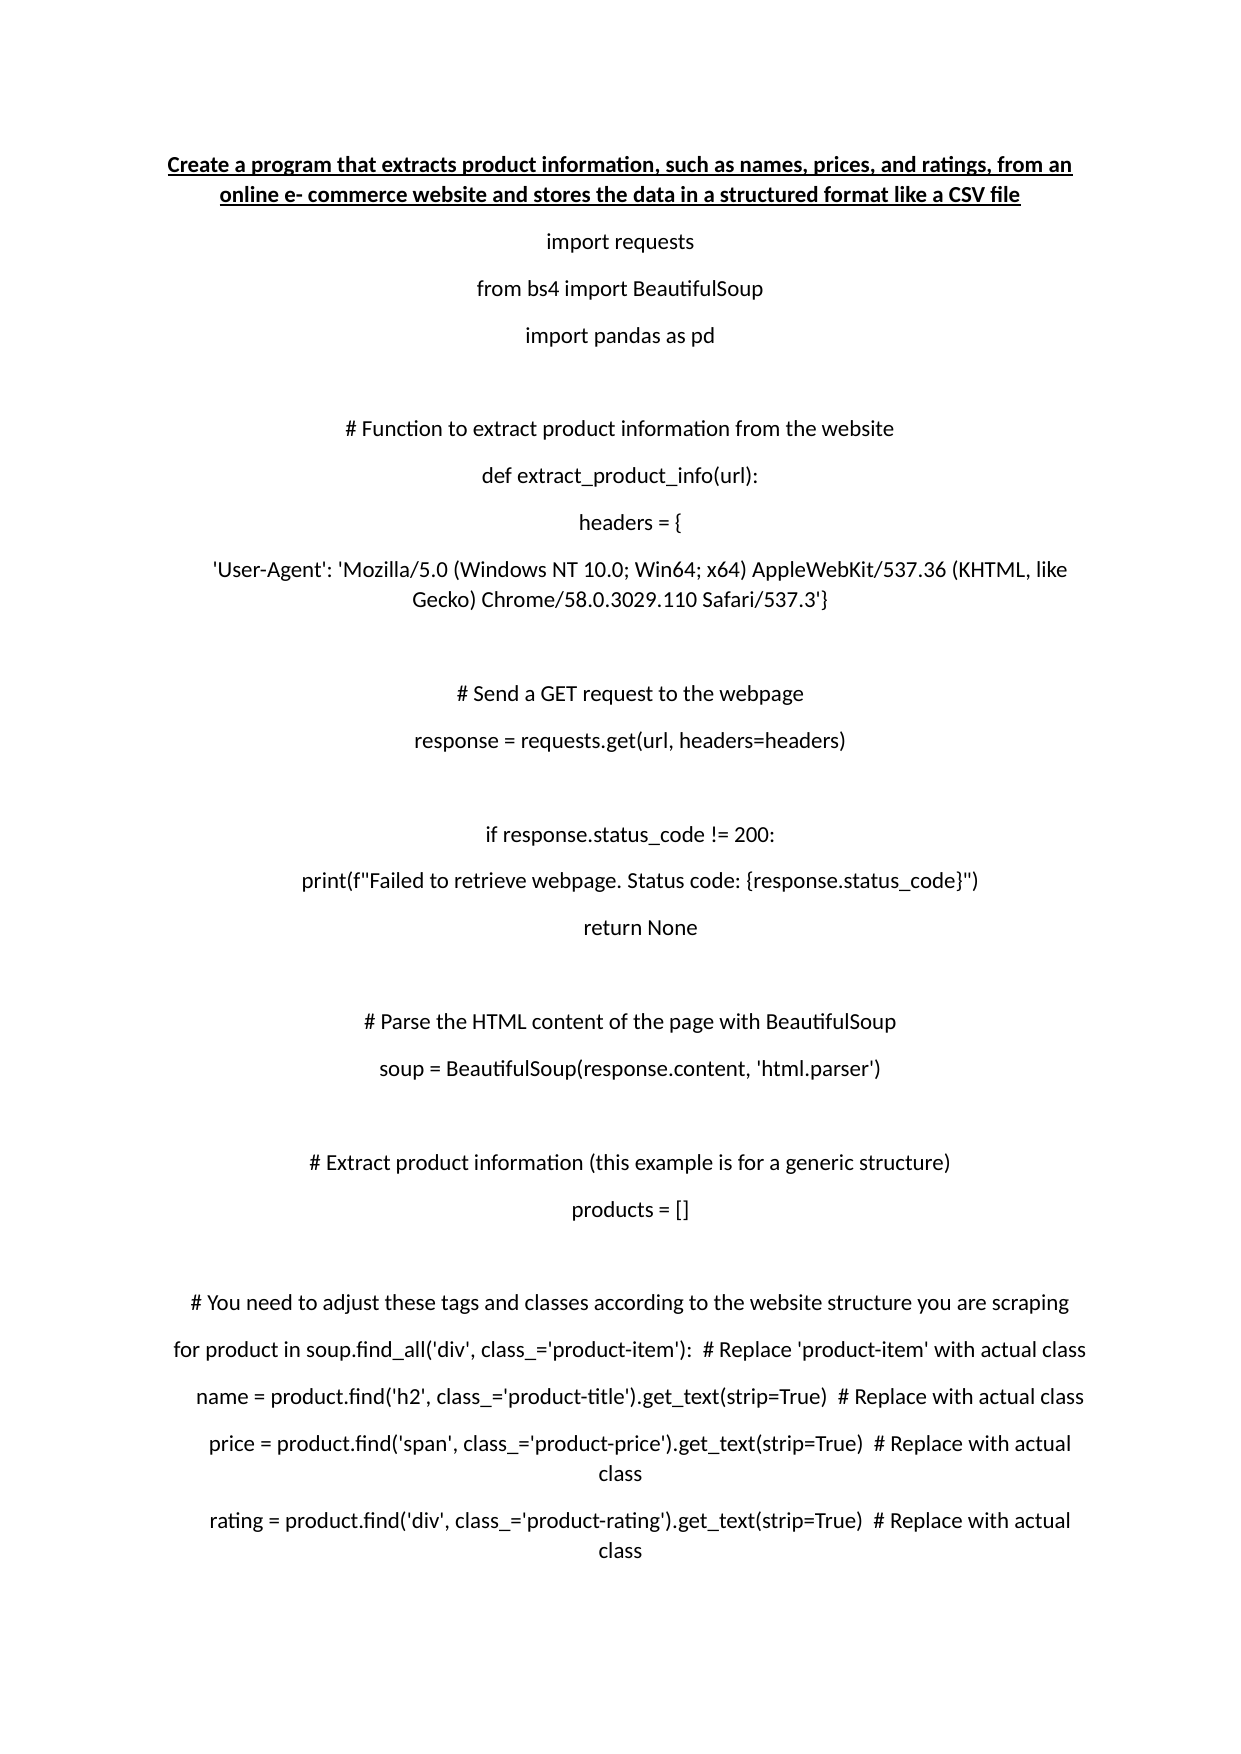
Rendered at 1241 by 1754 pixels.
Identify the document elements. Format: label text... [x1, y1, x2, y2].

text if response.status_code != 200: [150, 820, 1090, 848]
text # Function to extract product information from the website [150, 414, 1090, 443]
text products = [] [150, 1195, 1090, 1223]
text def extract_product_info(url): [150, 461, 1090, 489]
text # You need to adjust these tags and classes according to the website structure you are scraping [150, 1288, 1090, 1317]
text print(f"Failed to retrieve webpage. Status code: {response.status_code}") [150, 867, 1090, 895]
text # Parse the HTML content of the page with BeautifulSoup [150, 1007, 1090, 1035]
text # Extract product information (this example is for a generic structure) [150, 1148, 1090, 1176]
text name = product.find('h2', class_='product-title').get_text(strip=True) # Replace with actual class [150, 1382, 1090, 1410]
text # Send a GET request to the webpage [150, 679, 1090, 707]
text price = product.find('span', class_='product-price').get_text(strip=True) # Replace with actual class [150, 1429, 1090, 1487]
text rating = product.find('div', class_='product-rating').get_text(strip=True) # Replace with actual class [150, 1506, 1090, 1564]
text return None [150, 913, 1090, 942]
text soup = BeautifulSoup(response.content, 'html.parser') [150, 1054, 1090, 1082]
text Create a program that extracts product information, such as names, prices, and ratings, from an online e- commerce website and stores the data in a structured format like a CSV file [150, 150, 1090, 208]
text from bs4 import BeautifulSoup [150, 274, 1090, 302]
text 'User-Agent': 'Mozilla/5.0 (Windows NT 10.0; Win64; x64) AppleWebKit/537.36 (KHTML, like Gecko) Chrome/58.0.3029.110 Safari/537.3'} [150, 555, 1090, 613]
text import requests [150, 227, 1090, 255]
text import pandas as pd [150, 321, 1090, 349]
text headers = { [150, 508, 1090, 536]
text response = requests.get(url, headers=headers) [150, 726, 1090, 754]
text for product in soup.find_all('div', class_='product-item'): # Replace 'product-item' with actual class [150, 1335, 1090, 1363]
